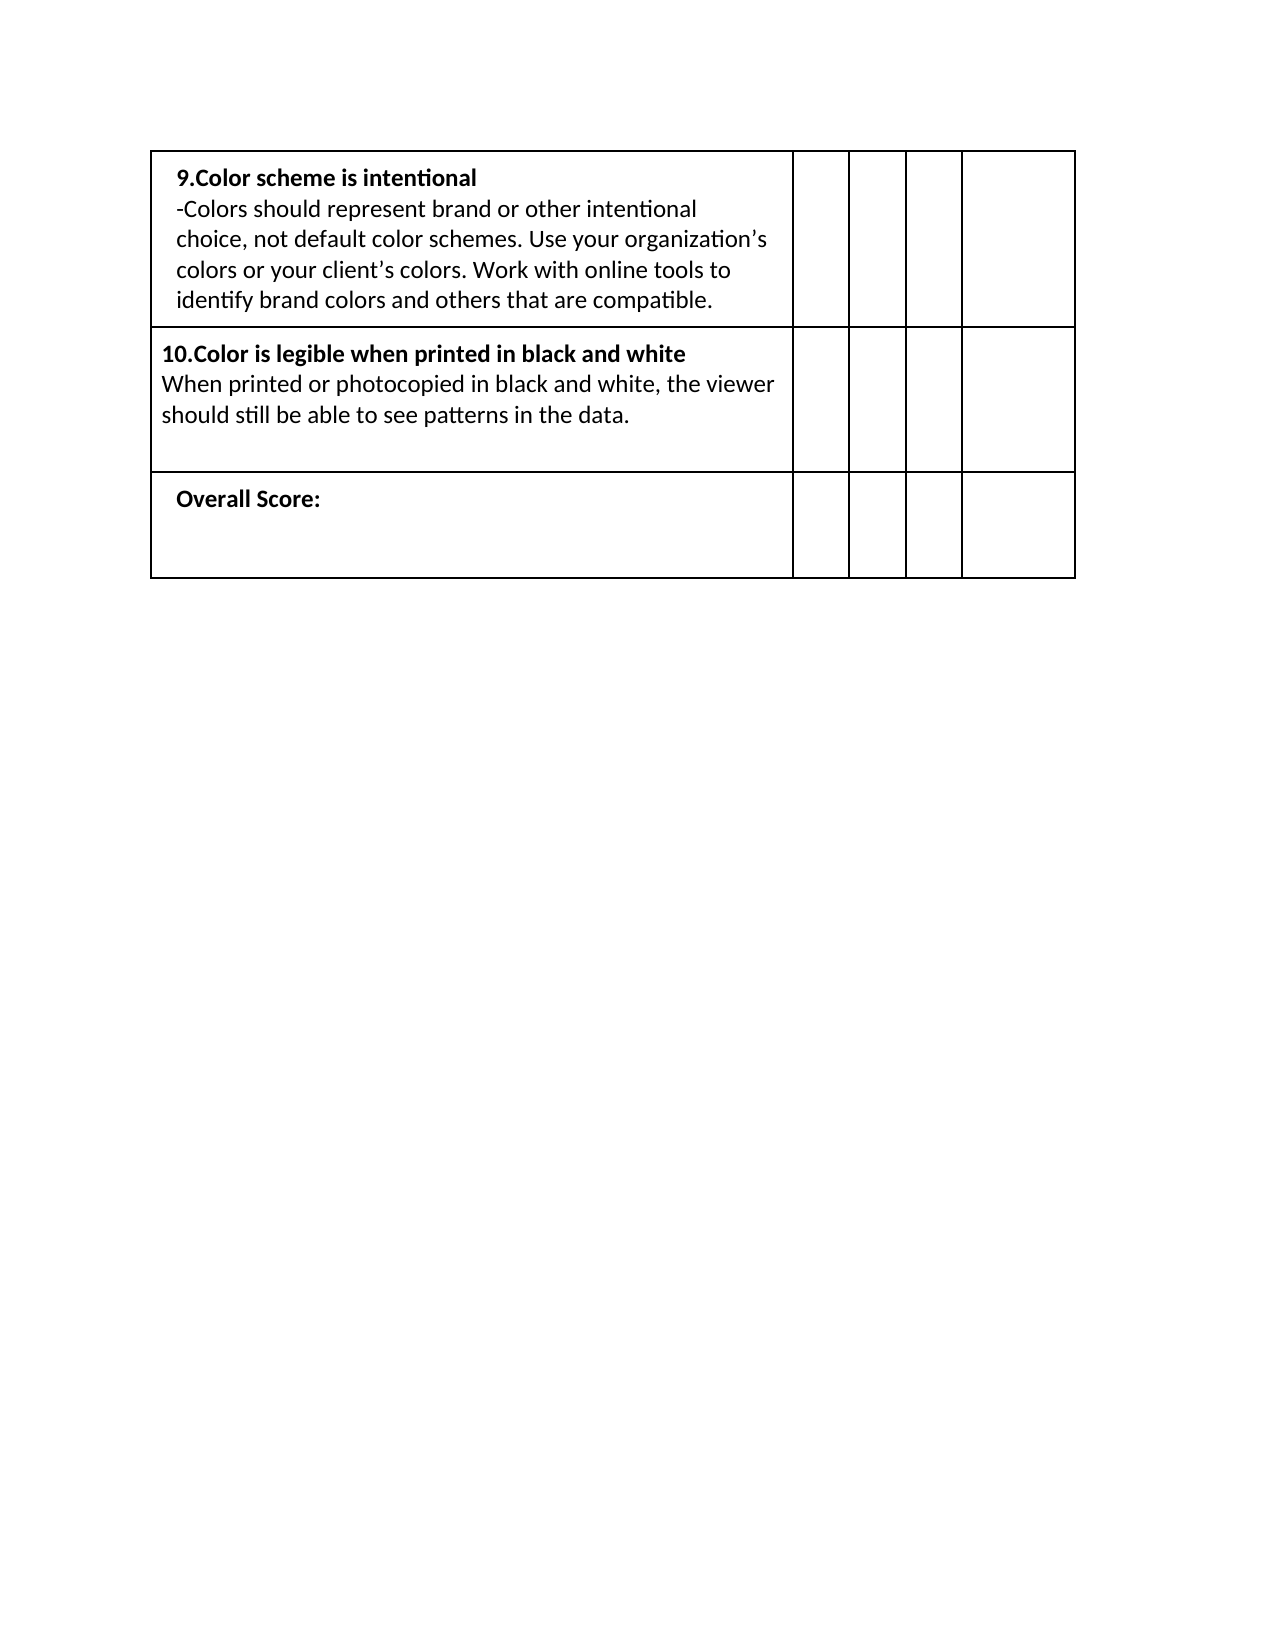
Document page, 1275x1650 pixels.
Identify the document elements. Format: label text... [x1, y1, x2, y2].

table_cell 10.Color is legible when printed in black and white When printed or photocopied in black and white, the viewer should still be able to see patterns in the data. [152, 328, 792, 471]
table_cell [907, 328, 961, 471]
table_cell [907, 473, 961, 577]
table_cell [794, 473, 848, 577]
table_cell [963, 328, 1074, 471]
table_cell Overall Score: [152, 473, 792, 577]
table_cell [963, 473, 1074, 577]
table_cell [794, 328, 848, 471]
table_cell [907, 152, 961, 326]
table_cell [850, 152, 905, 326]
table_cell [850, 473, 905, 577]
table_cell [850, 328, 905, 471]
table_cell 9.Color scheme is intentional -Colors should represent brand or other intentional choice, not default color schemes. Use your organization’s colors or your client’s colors. Work with online tools to identify brand colors and others that are compatible. [152, 152, 792, 326]
table_cell [963, 152, 1074, 326]
table_cell [794, 152, 848, 326]
